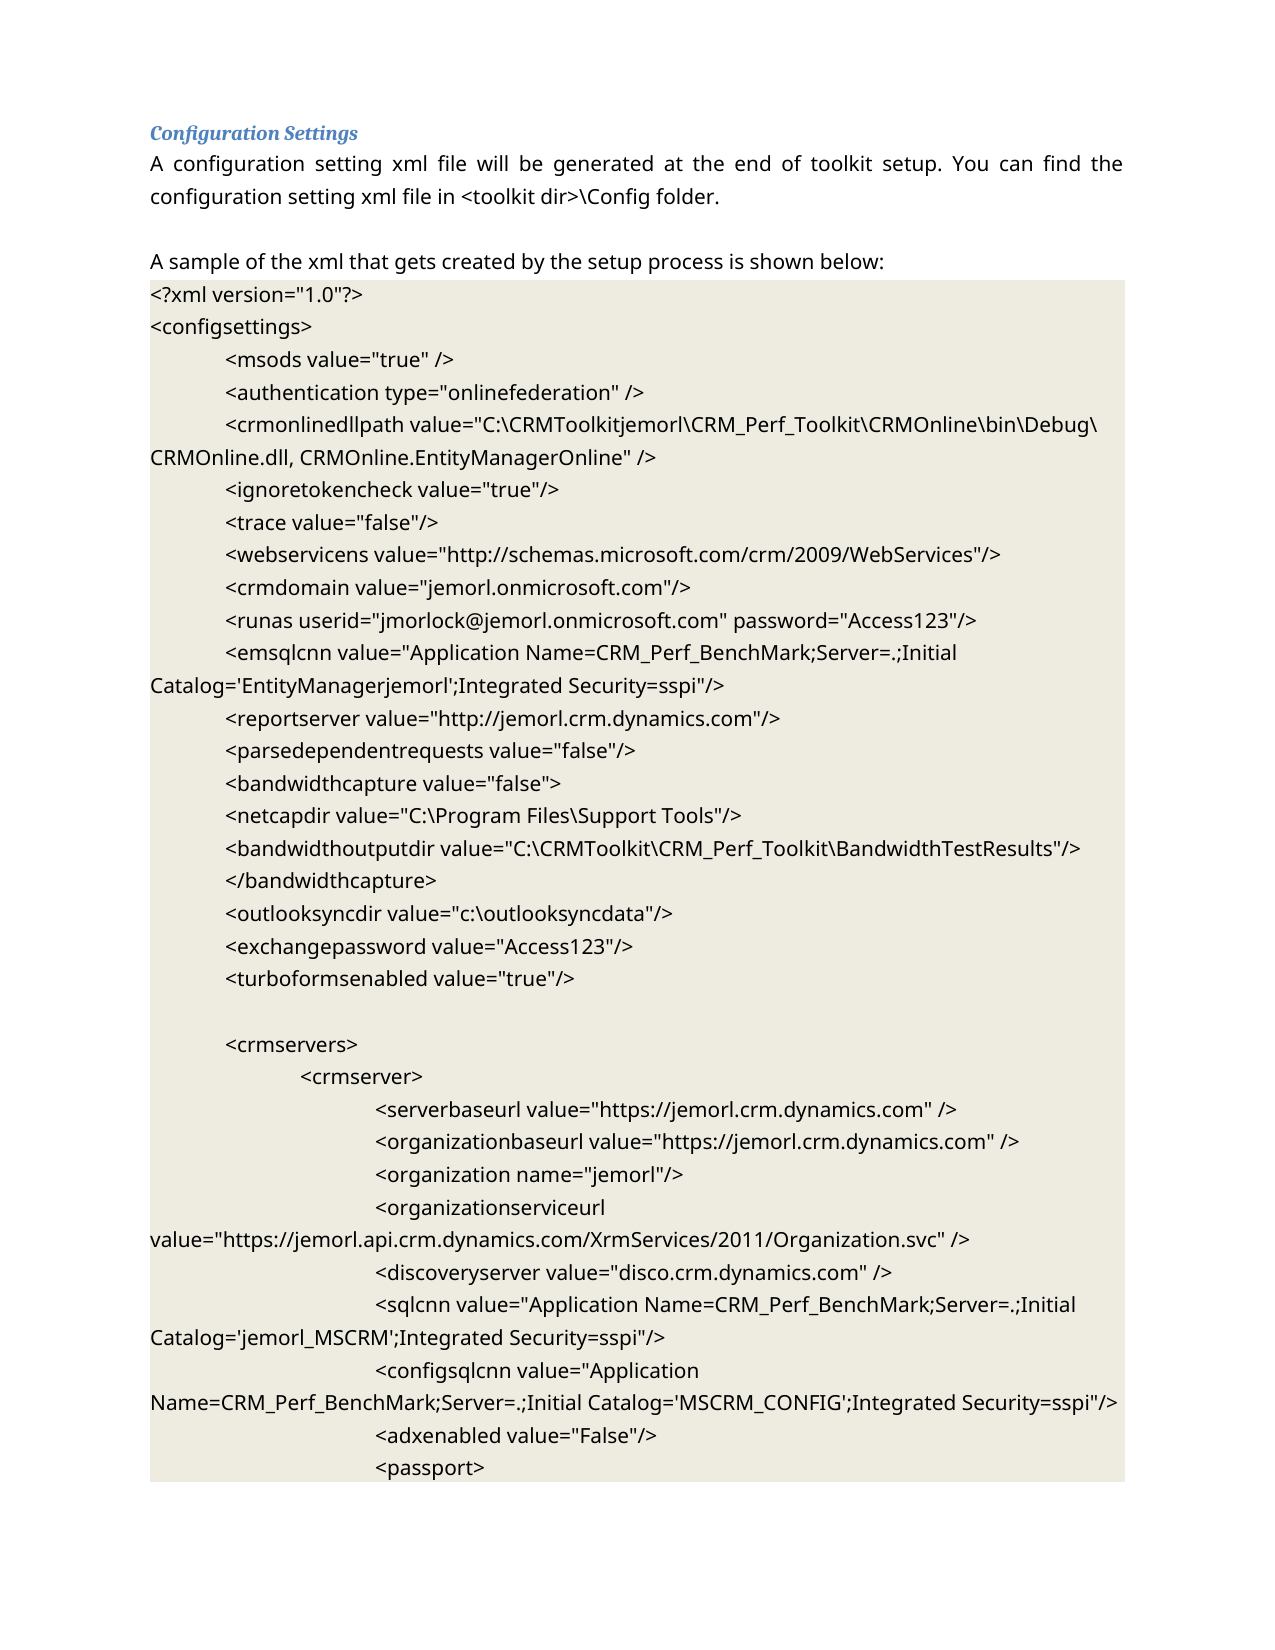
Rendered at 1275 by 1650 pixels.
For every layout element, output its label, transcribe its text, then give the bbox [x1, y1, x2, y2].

text <bandwidthoutputdir value="C:\CRMToolkit\CRM_Perf_Toolkit\BandwidthTestResults"/> [150, 834, 1125, 862]
text <adxenabled value="False"/> [150, 1421, 1125, 1449]
text <organizationbaseurl value="https://jemorl.crm.dynamics.com" /> [150, 1127, 1125, 1156]
subtitle Configuration Settings [150, 122, 1125, 146]
text <discoveryserver value="disco.crm.dynamics.com" /> [150, 1258, 1125, 1286]
text <emsqlcnn value="Application Name=CRM_Perf_BenchMark;Server=.;Initial Catalog='EntityManagerjemorl';Integrated Security=sspi"/> [150, 638, 1125, 699]
text <reportserver value="http://jemorl.crm.dynamics.com"/> [150, 704, 1125, 732]
text <ignoretokencheck value="true"/> [150, 475, 1125, 504]
text <?xml version="1.0"?> [150, 280, 1125, 308]
text <trace value="false"/> [150, 508, 1125, 536]
text </bandwidthcapture> [150, 867, 1125, 895]
text <webservicens value="http://schemas.microsoft.com/crm/2009/WebServices"/> [150, 541, 1125, 569]
text <configsettings> [150, 312, 1125, 341]
text <crmservers> [150, 1030, 1125, 1058]
text <authentication type="onlinefederation" /> [150, 378, 1125, 406]
text <parsedependentrequests value="false"/> [150, 736, 1125, 765]
text <runas userid="jmorlock@jemorl.onmicrosoft.com" password="Access123"/> [150, 606, 1125, 634]
text <bandwidthcapture value="false"> [150, 769, 1125, 797]
text <sqlcnn value="Application Name=CRM_Perf_BenchMark;Server=.;Initial Catalog='jemorl_MSCRM';Integrated Security=sspi"/> [150, 1291, 1125, 1352]
text <crmonlinedllpath value="C:\CRMToolkitjemorl\CRM_Perf_Toolkit\CRMOnline\bin\Debug\CRMOnline.dll, CRMOnline.EntityManagerOnline" /> [150, 410, 1125, 471]
text <organization name="jemorl"/> [150, 1160, 1125, 1188]
text <serverbaseurl value="https://jemorl.crm.dynamics.com" /> [150, 1095, 1125, 1123]
text <netcapdir value="C:\Program Files\Support Tools"/> [150, 801, 1125, 830]
text <organizationserviceurl value="https://jemorl.api.crm.dynamics.com/XrmServices/2011/Organization.svc" /> [150, 1193, 1125, 1254]
text <exchangepassword value="Access123"/> [150, 932, 1125, 960]
text <crmdomain value="jemorl.onmicrosoft.com"/> [150, 573, 1125, 602]
text A sample of the xml that gets created by the setup process is shown below: [150, 247, 1125, 276]
text A configuration setting xml file will be generated at the end of toolkit setup. You can find the configuration setting xml file in <toolkit dir>\Config folder. [150, 149, 1125, 210]
text <crmserver> [150, 1062, 1125, 1091]
text <msods value="true" /> [150, 345, 1125, 373]
text <configsqlcnn value="Application Name=CRM_Perf_BenchMark;Server=.;Initial Catalog='MSCRM_CONFIG';Integrated Security=sspi"/> [150, 1356, 1125, 1417]
text <outlooksyncdir value="c:\outlooksyncdata"/> [150, 899, 1125, 928]
text <passport> [150, 1453, 1125, 1482]
text <turboformsenabled value="true"/> [150, 964, 1125, 993]
